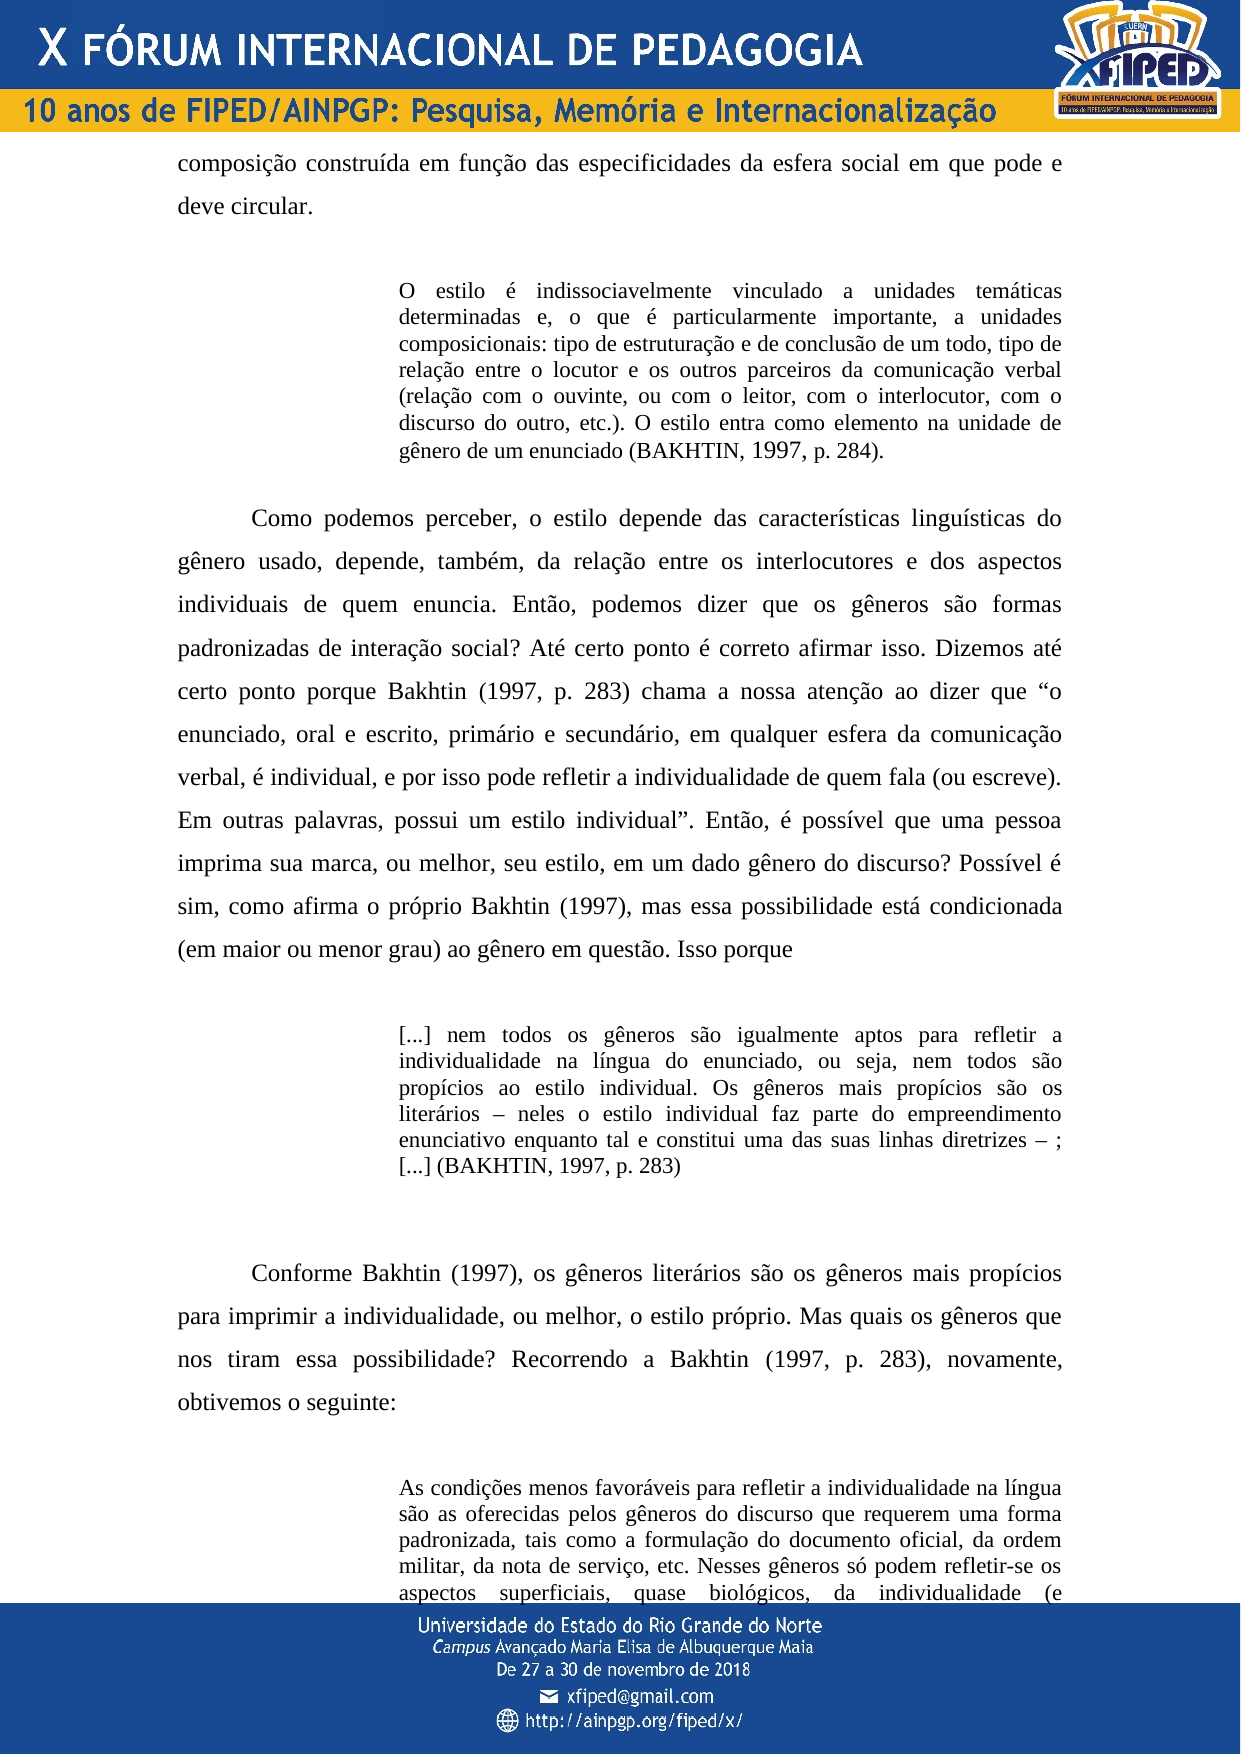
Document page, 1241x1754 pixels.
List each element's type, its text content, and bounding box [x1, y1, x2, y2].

text O estilo é indissociavelmente vinculado a unidades temáticas determinadas e, o que é particularmente importante, a unidades composicionais: tipo de estruturação e de conclusão de um todo, tipo de relação entre o locutor e os outros parceiros da comunicação verbal (relação com o ouvinte, ou com o leitor, com o interlocutor, com o discurso do outro, etc.). O estilo entra como elemento na unidade de gênero de um enunciado (BAKHTIN, 1997, p. 284). [398, 277, 1063, 464]
text Como podemos perceber, o estilo depende das características linguísticas do gênero usado, depende, também, da relação entre os interlocutores e dos aspectos individuais de quem enuncia. Então, podemos dizer que os gêneros são formas padronizadas de interação social? Até certo ponto é correto afirmar isso. Dizemos até certo ponto porque Bakhtin (1997, p. 283) chama a nossa atenção ao dizer que “o enunciado, oral e escrito, primário e secundário, em qualquer esfera da comunicação verbal, é individual, e por isso pode refletir a individualidade de quem fala (ou escreve). Em outras palavras, possui um estilo individual”. Então, é possível que uma pessoa imprima sua marca, ou melhor, seu estilo, em um dado gênero do discurso? Possível é sim, como afirma o próprio Bakhtin (1997), mas essa possibilidade está condicionada (em maior ou menor grau) ao gênero em questão. Isso porque [177, 503, 1063, 963]
picture [0, 1603, 1241, 1754]
text Conforme Bakhtin (1997), os gêneros literários são os gêneros mais propícios para imprimir a individualidade, ou melhor, o estilo próprio. Mas quais os gêneros que nos tiram essa possibilidade? Recorrendo a Bakhtin (1997, p. 283), novamente, obtivemos o seguinte: [177, 1258, 1063, 1416]
picture [0, 0, 1241, 132]
text [...] nem todos os gêneros são igualmente aptos para refletir a individualidade na língua do enunciado, ou seja, nem todos são propícios ao estilo individual. Os gêneros mais propícios são os literários – neles o estilo individual faz parte do empreendimento enunciativo enquanto tal e constitui uma das suas linhas diretrizes – ; [...] (BAKHTIN, 1997, p. 283) [398, 1021, 1063, 1179]
